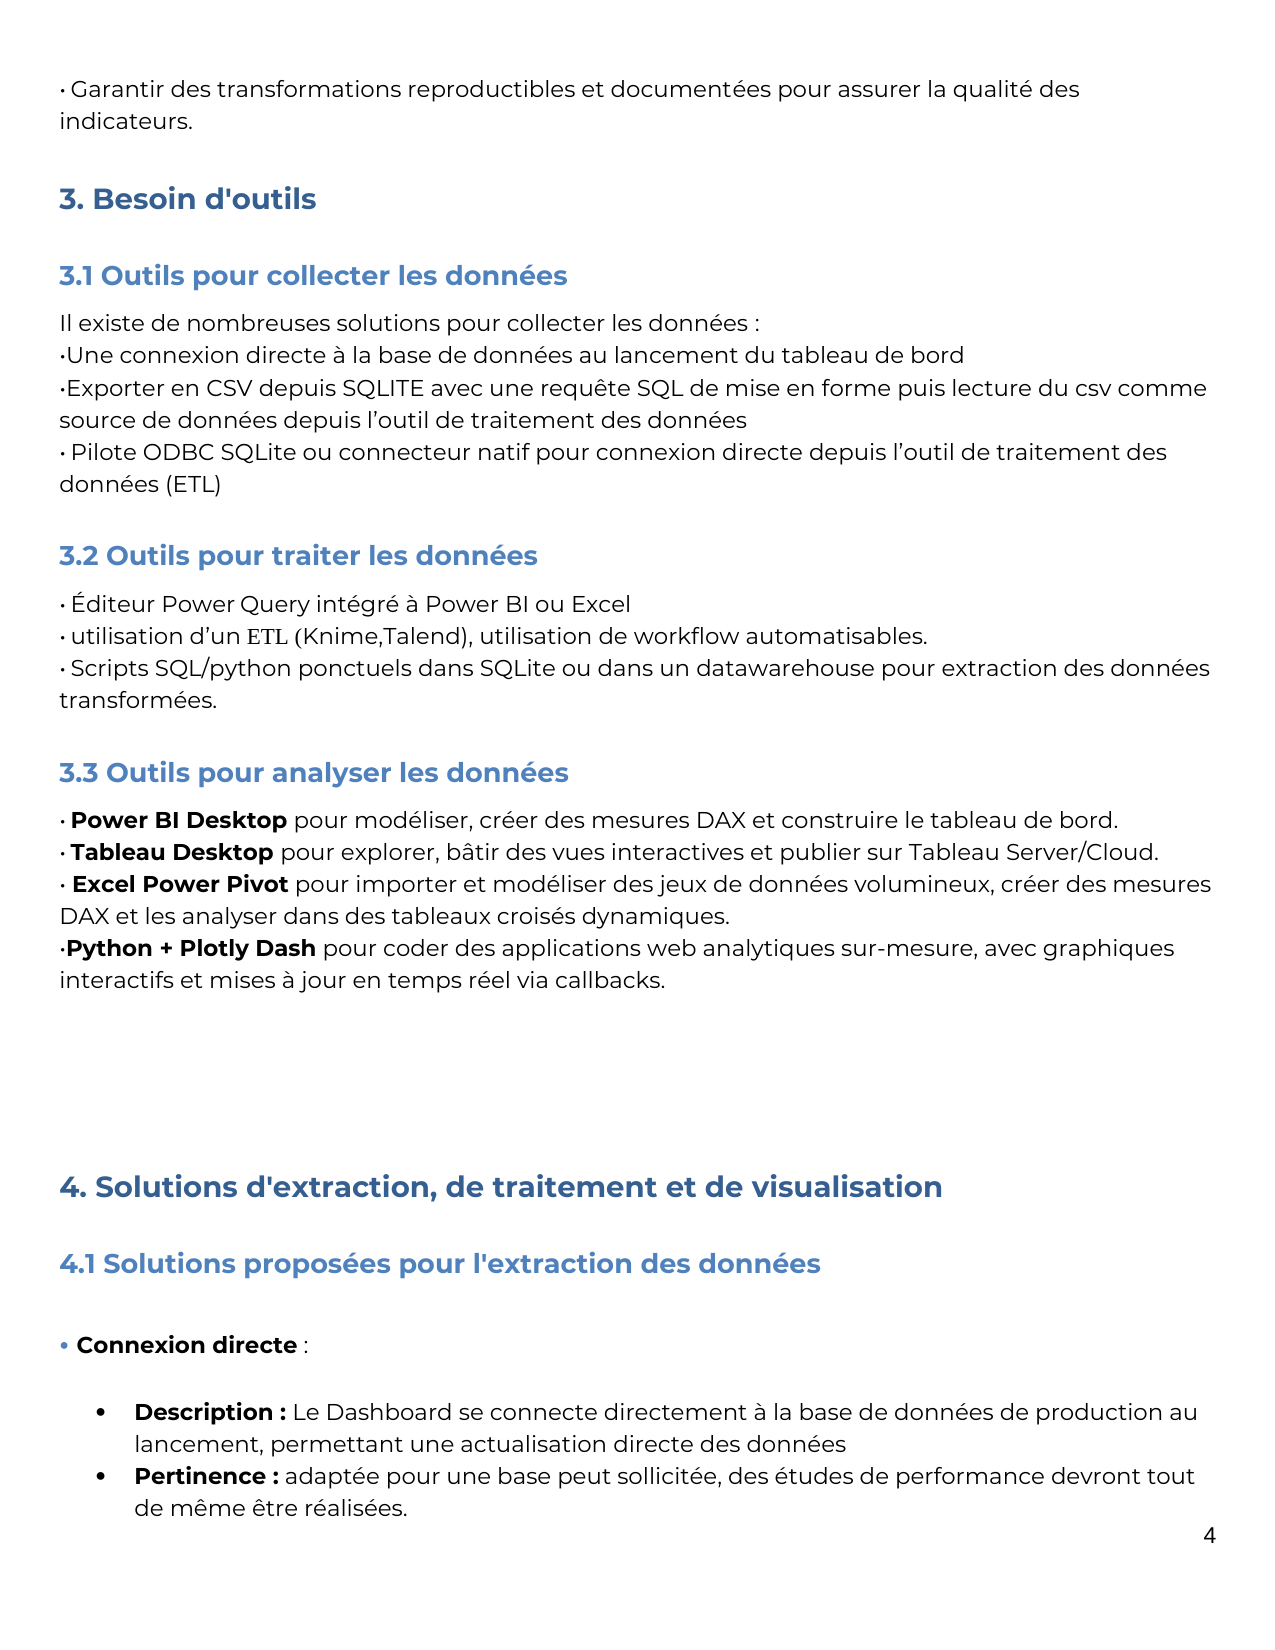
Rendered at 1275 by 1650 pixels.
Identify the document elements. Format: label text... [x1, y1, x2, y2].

subtitle 3.3 Outils pour analyser les données [59, 756, 1216, 789]
list Pertinence : adaptée pour une base peut sollicitée, des études de performance devront tout de même être réalisées. [97, 1462, 1216, 1522]
text • Power BI Desktop pour modéliser, créer des mesures DAX et construire le tableau de bord. [59, 806, 1216, 834]
subtitle 3. Besoin d'outils [59, 181, 1216, 216]
subtitle 4.1 Solutions proposées pour l'extraction des données [59, 1247, 1216, 1280]
text •Python + Plotly Dash pour coder des applications web analytiques sur-mesure, avec graphiques interactifs et mises à jour en temps réel via callbacks. [59, 934, 1216, 994]
text • Tableau Desktop pour explorer, bâtir des vues interactives et publier sur Tableau Server/Cloud. [59, 838, 1216, 866]
text • Excel Power Pivot pour importer et modéliser des jeux de données volumineux, créer des mesures DAX et les analyser dans des tableaux croisés dynamiques. [59, 870, 1216, 930]
subtitle 3.1 Outils pour collecter les données [59, 259, 1216, 292]
text • Pilote ODBC SQLite ou connecteur natif pour connexion directe depuis l’outil de traitement des données (ETL) [59, 438, 1216, 498]
subtitle 4. Solutions d'extraction, de traitement et de visualisation [59, 1169, 1216, 1204]
text •Exporter en CSV depuis SQLITE avec une requête SQL de mise en forme puis lecture du csv comme source de données depuis l’outil de traitement des données [59, 374, 1216, 434]
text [59, 75, 1216, 135]
text • Connexion directe : [59, 1328, 1216, 1361]
subtitle 3.2 Outils pour traiter les données [59, 539, 1216, 573]
list Description : Le Dashboard se connecte directement à la base de données de production au lancement, permettant une actualisation directe des données [97, 1398, 1216, 1458]
text •Une connexion directe à la base de données au lancement du tableau de bord [59, 342, 1216, 369]
text • Éditeur Power Query intégré à Power BI ou Excel • utilisation d’un ETL (Knime,Talend), utilisation de workflow automatisables. • Scripts SQL/python ponctuels dans SQLite ou dans un datawarehouse pour extraction des données transformées. [59, 590, 1216, 714]
text Il existe de nombreuses solutions pour collecter les données : [59, 309, 1216, 337]
